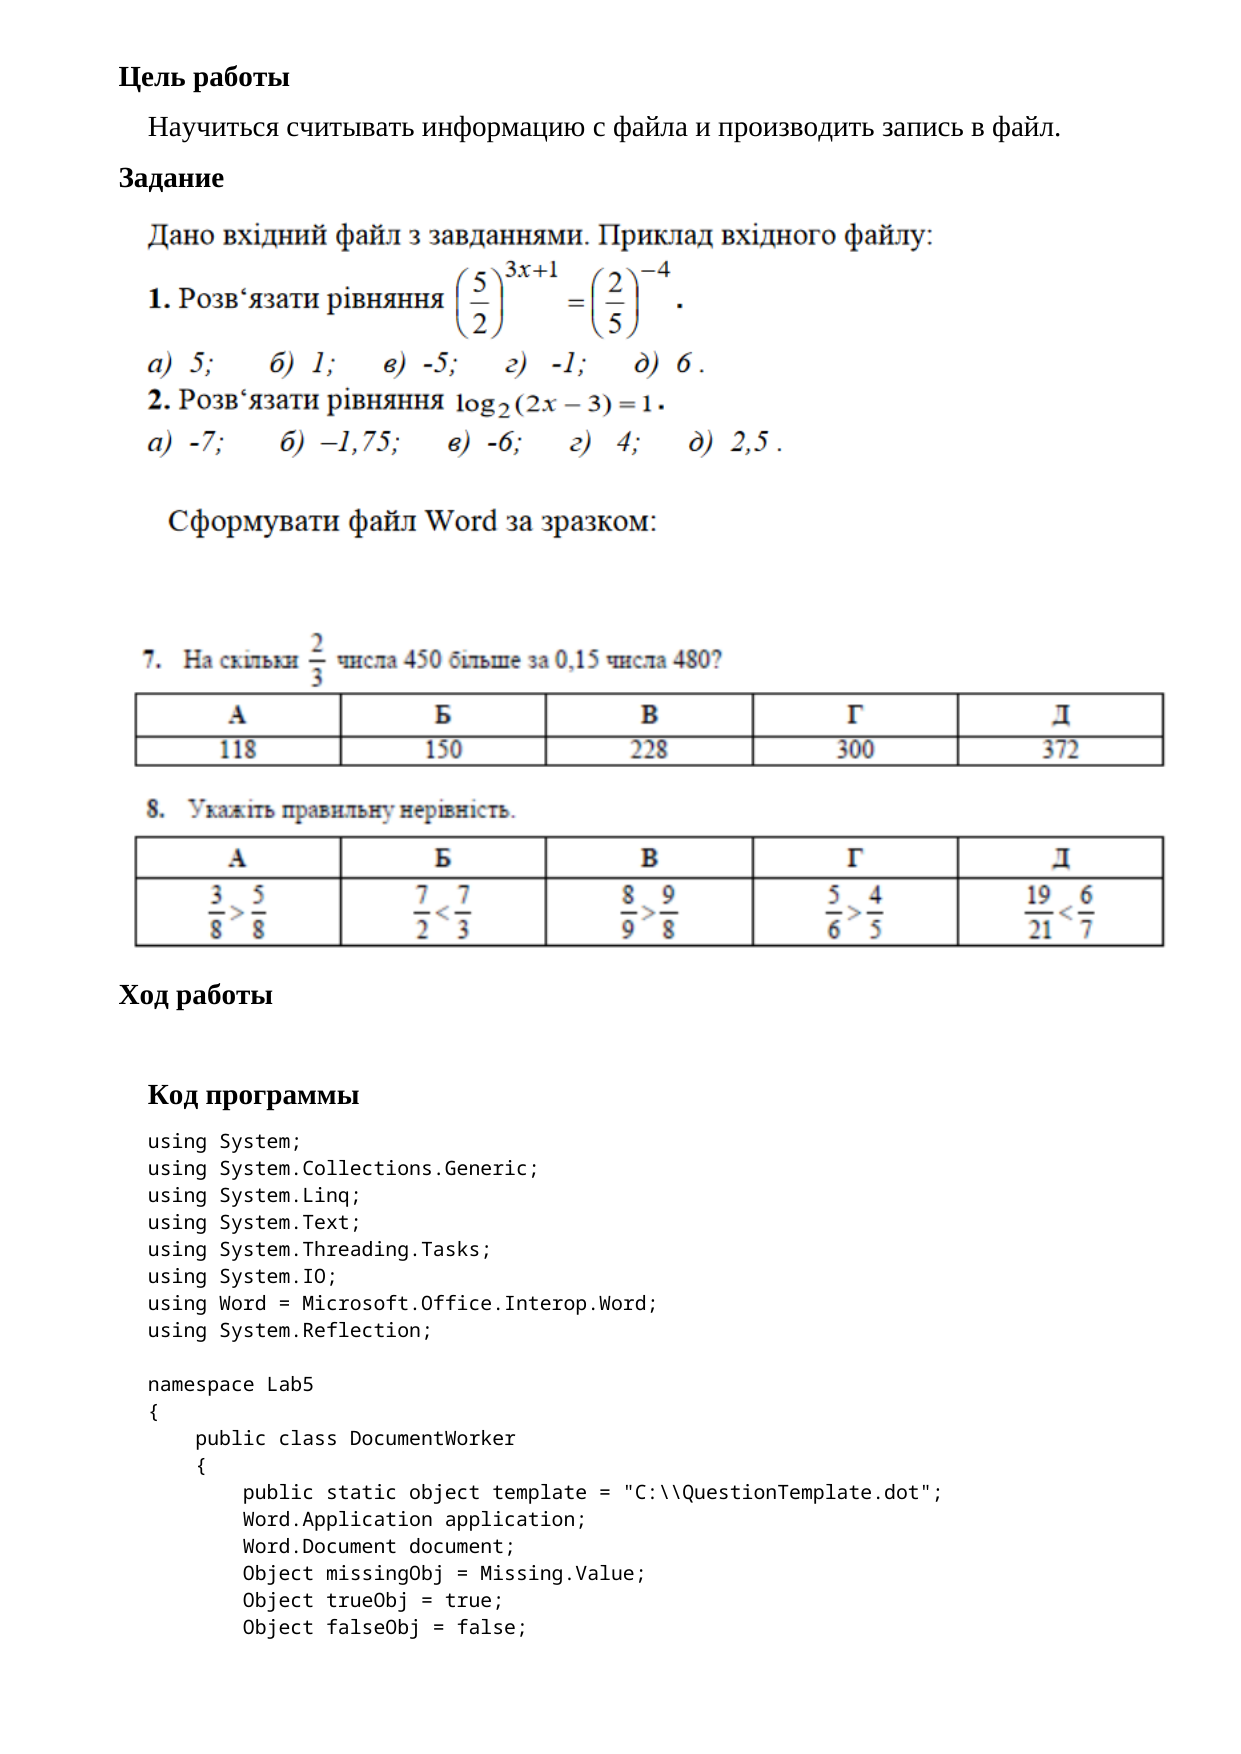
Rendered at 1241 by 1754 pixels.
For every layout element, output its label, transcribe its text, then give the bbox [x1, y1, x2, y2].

text { [148, 1397, 1152, 1424]
text using System; [148, 1128, 1152, 1155]
picture [118, 495, 1182, 963]
list Задание [118, 160, 1152, 193]
text using System.Threading.Tasks; [148, 1236, 1152, 1263]
text using System.Collections.Generic; [148, 1155, 1152, 1182]
list Ход работы [118, 977, 1152, 1010]
text using System.IO; [148, 1263, 1152, 1289]
text public class DocumentWorker [148, 1424, 1152, 1451]
text using System.Linq; [148, 1182, 1152, 1209]
text using Word = Microsoft.Office.Interop.Word; [148, 1289, 1152, 1317]
list Научиться считывать информацию с файла и производить запись в файл. [89, 109, 1152, 143]
list Цель работы [118, 59, 1152, 93]
text namespace Lab5 [148, 1371, 1152, 1397]
list Код программы [148, 1077, 1152, 1111]
text Object falseObj = false; [148, 1613, 1152, 1640]
text using System.Text; [148, 1209, 1152, 1236]
text Object missingObj = Missing.Value; [148, 1559, 1152, 1586]
picture [118, 210, 1182, 482]
text using System.Reflection; [148, 1317, 1152, 1343]
text public static object template = "C:\\QuestionTemplate.dot"; [148, 1478, 1152, 1505]
text Word.Application application; [148, 1505, 1152, 1532]
text { [148, 1451, 1152, 1478]
text Word.Document document; [148, 1532, 1152, 1559]
text Object trueObj = true; [148, 1586, 1152, 1613]
